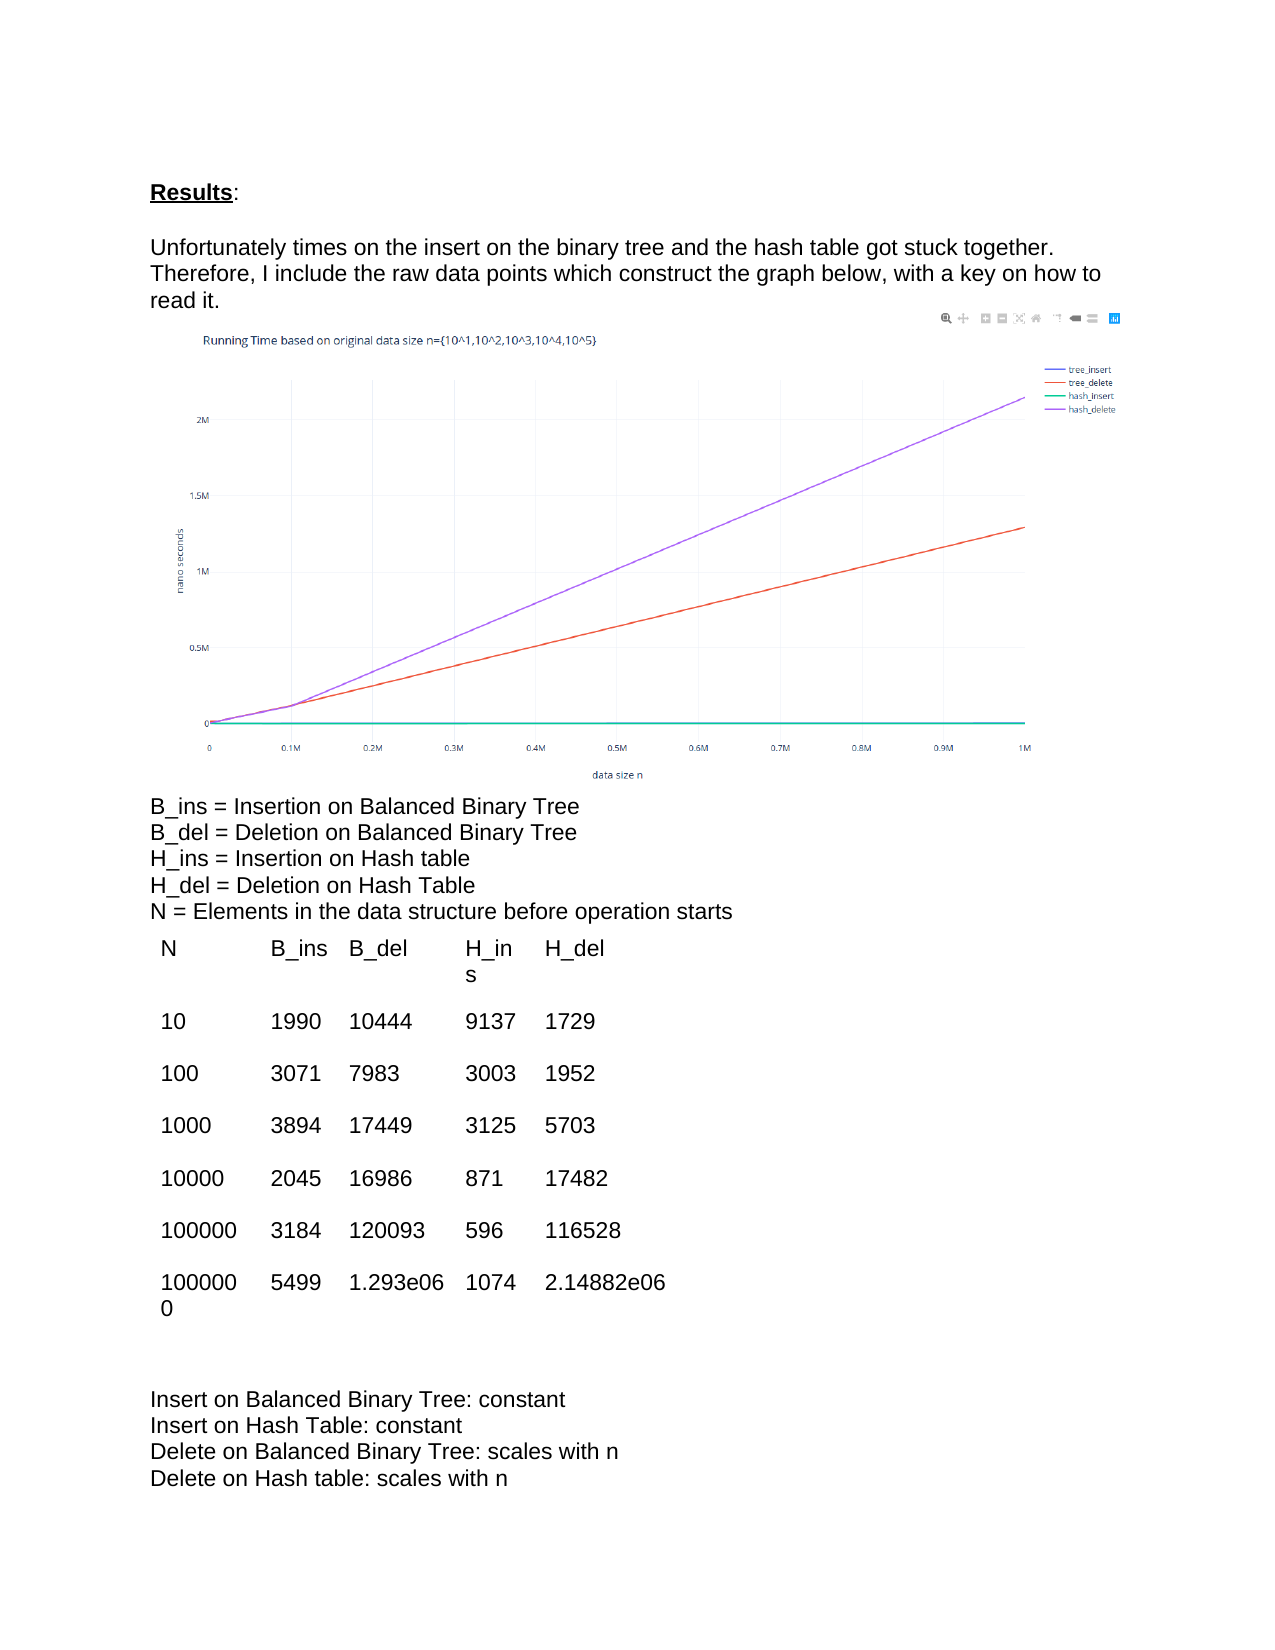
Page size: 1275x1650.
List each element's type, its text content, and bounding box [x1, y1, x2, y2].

table_header B_ins [260, 924, 338, 998]
table_cell 17482 [534, 1154, 676, 1206]
table_header H_ins [455, 924, 534, 998]
text N = Elements in the data structure before operation starts [150, 898, 1125, 924]
table_cell 1000 [150, 1102, 260, 1154]
table_cell 100 [150, 1050, 260, 1102]
table_cell 596 [455, 1206, 534, 1258]
text H_ins = Insertion on Hash table [150, 845, 1125, 872]
table_cell 3003 [455, 1050, 534, 1102]
text Unfortunately times on the insert on the binary tree and the hash table got stuck together. Therefore, I include the raw data points which construct the graph below, with a key on how to read it. [150, 234, 1125, 312]
table_cell 871 [455, 1154, 534, 1206]
picture [150, 312, 1125, 793]
text B_ins = Insertion on Balanced Binary Tree [150, 793, 1125, 819]
text Delete on Balanced Binary Tree: scales with n [150, 1438, 1125, 1465]
table_cell 1952 [534, 1050, 676, 1102]
table_cell 2.14882e06 [534, 1258, 676, 1332]
table_cell 1000000 [150, 1258, 260, 1332]
table_cell 2045 [260, 1154, 338, 1206]
table_cell 100000 [150, 1206, 260, 1258]
table_header B_del [338, 924, 455, 998]
table_cell 1990 [260, 998, 338, 1050]
table_cell 5703 [534, 1102, 676, 1154]
text H_del = Deletion on Hash Table [150, 872, 1125, 898]
table_cell 120093 [338, 1206, 455, 1258]
table_cell 3894 [260, 1102, 338, 1154]
table_header N [150, 924, 260, 998]
table_cell 10000 [150, 1154, 260, 1206]
table_cell 9137 [455, 998, 534, 1050]
text Delete on Hash table: scales with n [150, 1465, 1125, 1491]
table_cell 7983 [338, 1050, 455, 1102]
table_cell 16986 [338, 1154, 455, 1206]
table_cell 10444 [338, 998, 455, 1050]
text Insert on Hash Table: constant [150, 1412, 1125, 1438]
table_cell 3071 [260, 1050, 338, 1102]
table_cell 1074 [455, 1258, 534, 1332]
text Insert on Balanced Binary Tree: constant [150, 1386, 1125, 1412]
table_cell 3125 [455, 1102, 534, 1154]
table_cell 1729 [534, 998, 676, 1050]
table_cell 3184 [260, 1206, 338, 1258]
table_cell 10 [150, 998, 260, 1050]
table_cell 1.293e06 [338, 1258, 455, 1332]
text Results: [150, 179, 1125, 205]
table_cell 5499 [260, 1258, 338, 1332]
text B_del = Deletion on Balanced Binary Tree [150, 819, 1125, 845]
table_cell 17449 [338, 1102, 455, 1154]
table_header H_del [534, 924, 676, 998]
table_cell 116528 [534, 1206, 676, 1258]
